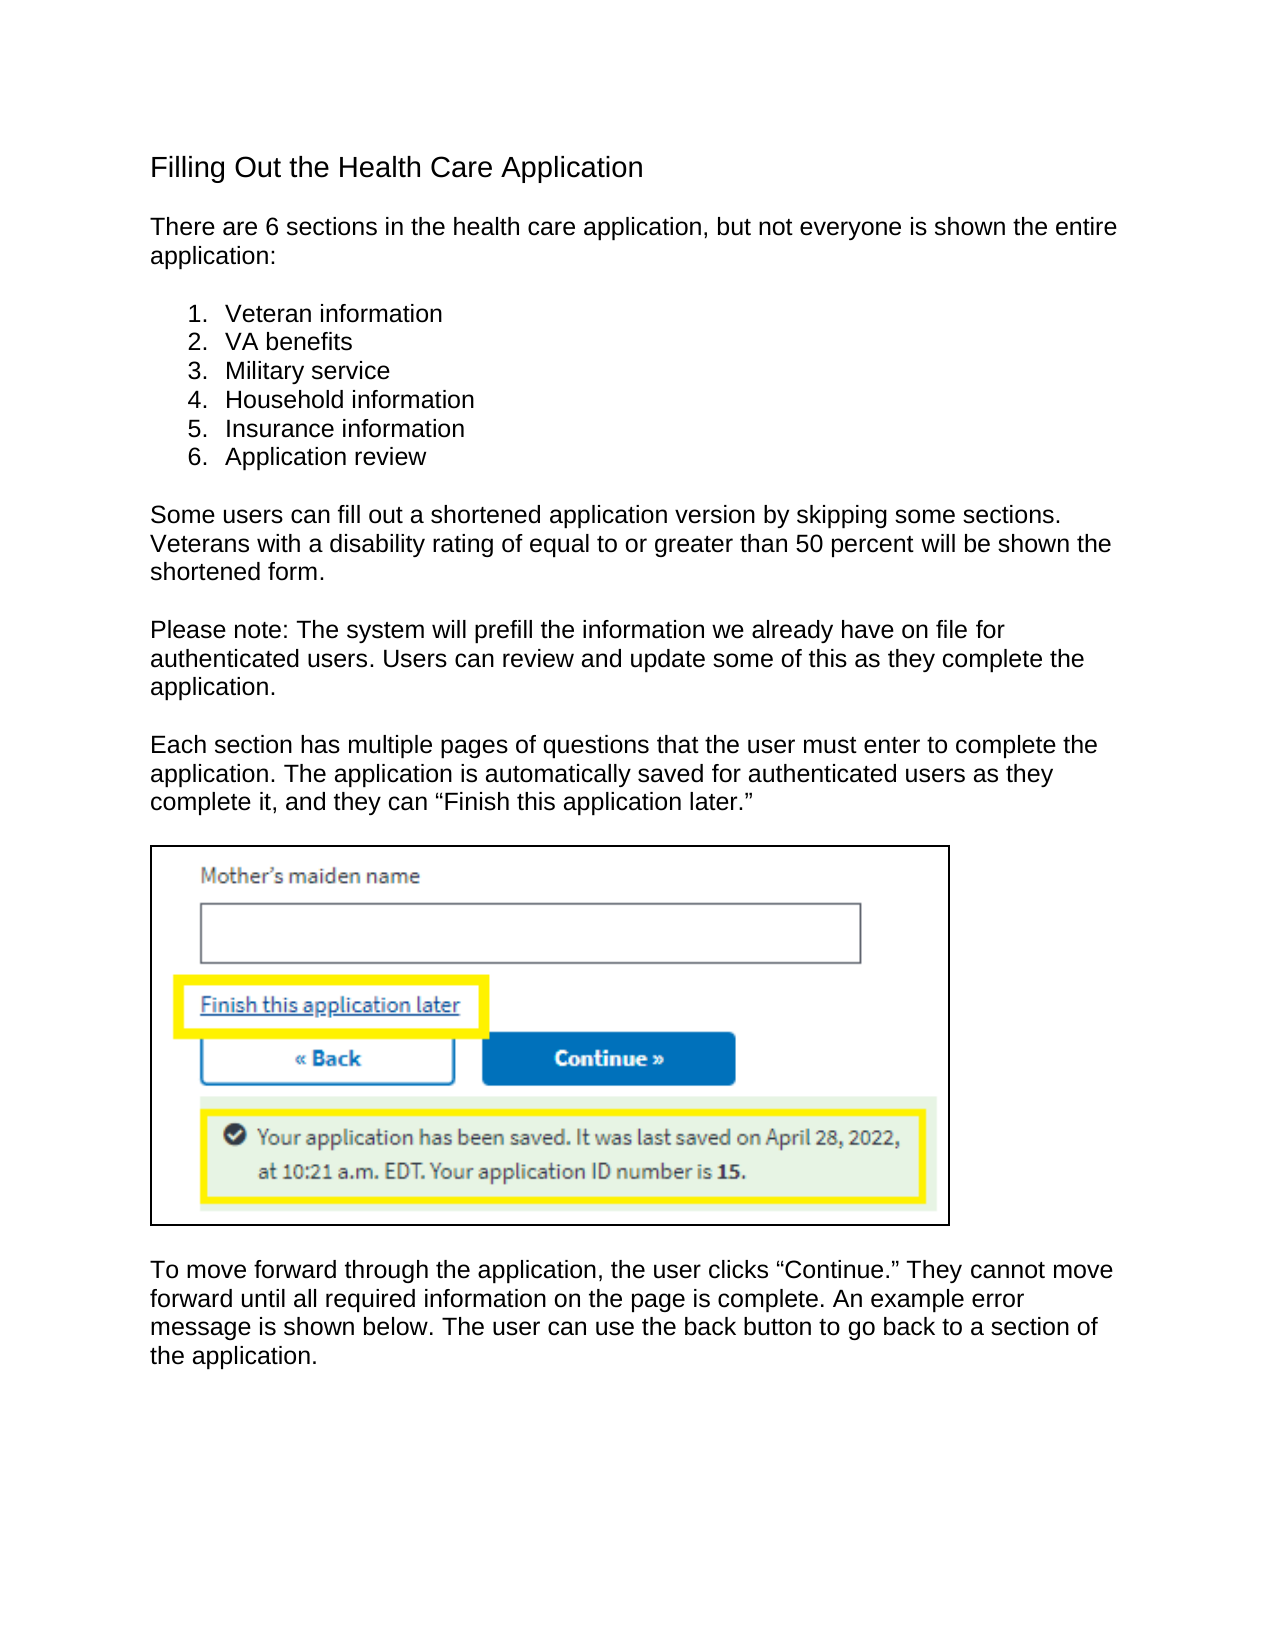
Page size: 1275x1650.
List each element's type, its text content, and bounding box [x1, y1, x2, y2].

picture [152, 847, 948, 1224]
list Insurance information [187, 413, 1125, 442]
list VA benefits [187, 327, 1125, 356]
text Each section has multiple pages of questions that the user must enter to complete the application. The application is automatically saved for authenticated users as they complete it, and they can “Finish this application later.” [150, 730, 1125, 816]
text Some users can fill out a shortened application version by skipping some sections. Veterans with a disability rating of equal to or greater than 50 percent will be shown the shortened form. [150, 500, 1125, 586]
text Please note: The system will prefill the information we already have on file for authenticated users. Users can review and update some of this as they complete the application. [150, 615, 1125, 701]
text There are 6 sections in the health care application, but not everyone is shown the entire application: [150, 183, 1125, 270]
text To move forward through the application, the user clicks “Continue.” They cannot move forward until all required information on the page is complete. An example error message is shown below. The user can use the back button to go back to a section of the application. [150, 1255, 1125, 1370]
list Application review [187, 442, 1125, 471]
list Veteran information [187, 298, 1125, 327]
subtitle Filling Out the Health Care Application [150, 150, 1125, 183]
list Household information [187, 385, 1125, 413]
list Military service [187, 356, 1125, 385]
